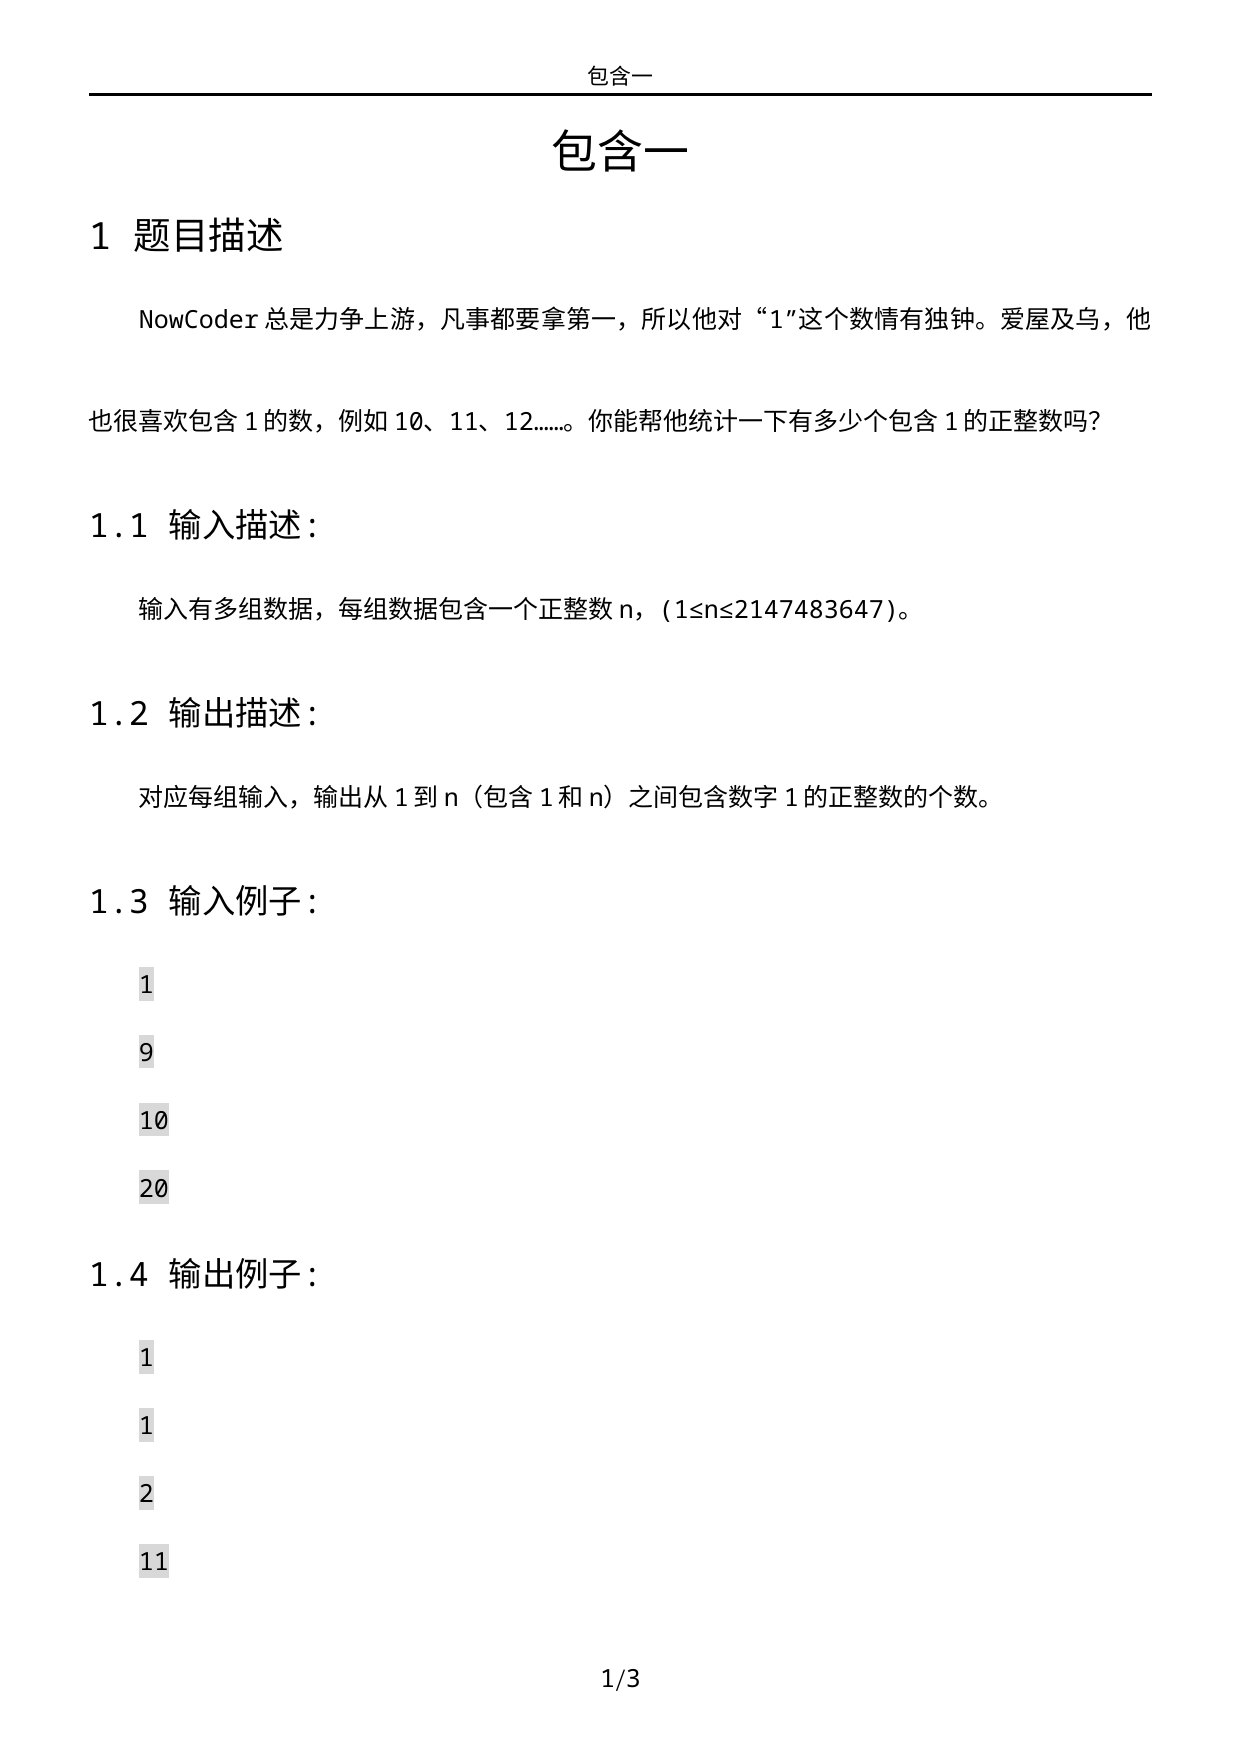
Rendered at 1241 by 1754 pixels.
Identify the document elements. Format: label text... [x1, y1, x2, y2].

text 9 [89, 1018, 1152, 1086]
text 1 [89, 1391, 1152, 1459]
text 20 [89, 1153, 1152, 1221]
text 对应每组输入，输出从1到n（包含1和n）之间包含数字1的正整数的个数。 [89, 762, 1152, 830]
text 10 [89, 1086, 1152, 1153]
text 1 [89, 1323, 1152, 1391]
subtitle 1.4 输出例子: [89, 1238, 1152, 1306]
text 输入有多组数据，每组数据包含一个正整数n，(1≤n≤2147483647)。 [89, 574, 1152, 642]
text 2 [89, 1459, 1152, 1527]
text NowCoder总是力争上游，凡事都要拿第一，所以他对“1”这个数情有独钟。爱屋及乌，他也很喜欢包含1的数，例如10、11、12……。你能帮他统计一下有多少个包含1的正整数吗？ [89, 284, 1152, 454]
text 1 [89, 950, 1152, 1018]
subtitle 1.2 输出描述: [89, 677, 1152, 745]
subtitle 包含一 [89, 114, 1152, 182]
text 11 [89, 1527, 1152, 1595]
subtitle 1.1 输入描述: [89, 489, 1152, 557]
subtitle 1.3 输入例子: [89, 865, 1152, 933]
subtitle 1 题目描述 [89, 199, 1152, 267]
